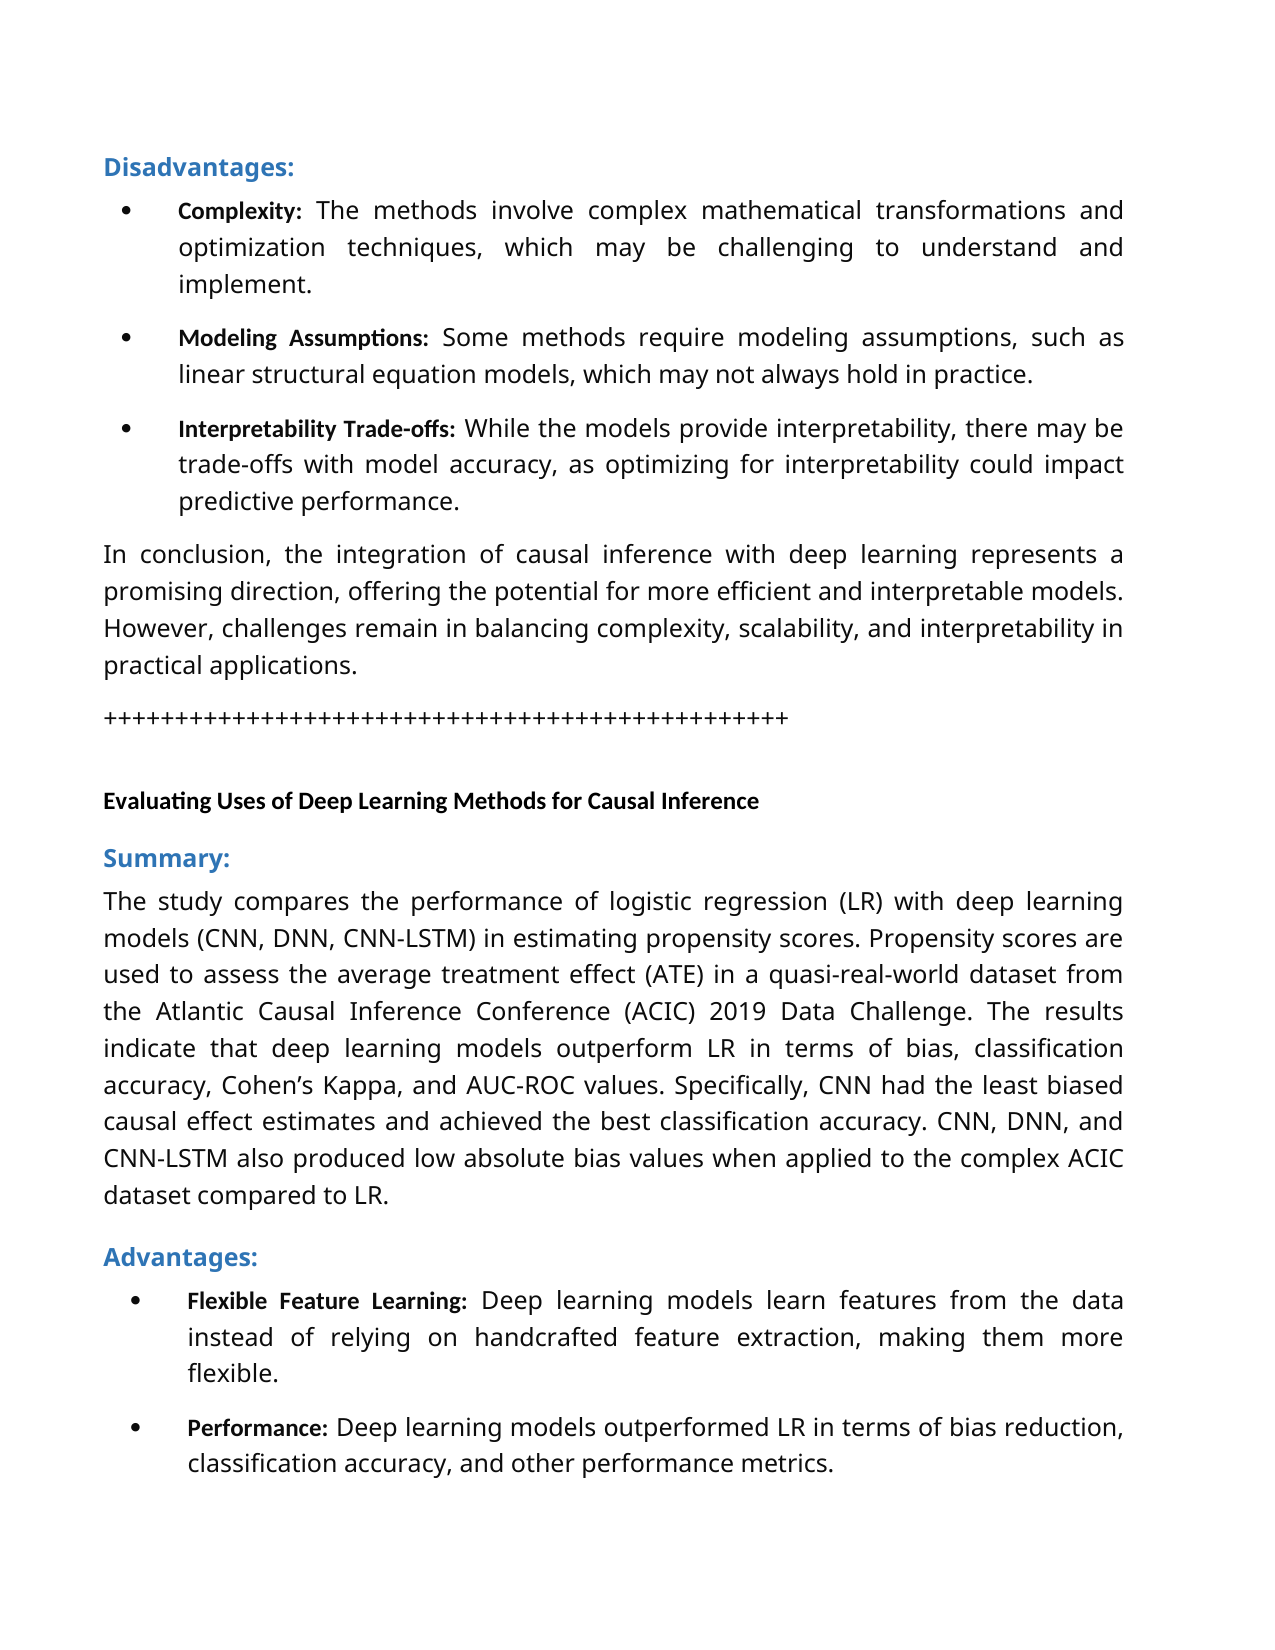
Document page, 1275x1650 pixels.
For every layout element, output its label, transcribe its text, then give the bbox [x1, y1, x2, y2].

text Evaluating Uses of Deep Learning Methods for Causal Inference [103, 785, 1125, 815]
list Interpretability Trade-offs: While the models provide interpretability, there may be trade-offs with model accuracy, as optimizing for interpretability could impact predictive performance. [122, 410, 1125, 518]
list Modeling Assumptions: Some methods require modeling assumptions, such as linear structural equation models, which may not always hold in practice. [122, 320, 1125, 391]
subtitle Disadvantages: [103, 150, 1125, 184]
list Performance: Deep learning models outperformed LR in terms of bias reduction, classification accuracy, and other performance metrics. [131, 1409, 1125, 1480]
text The study compares the performance of logistic regression (LR) with deep learning models (CNN, DNN, CNN-LSTM) in estimating propensity scores. Propensity scores are used to assess the average treatment effect (ATE) in a quasi-real-world dataset from the Atlantic Causal Inference Conference (ACIC) 2019 Data Challenge. The results indicate that deep learning models outperform LR in terms of bias, classification accuracy, Cohen’s Kappa, and AUC-ROC values. Specifically, CNN had the least biased causal effect estimates and achieved the best classification accuracy. CNN, DNN, and CNN-LSTM also produced low absolute bias values when applied to the complex ACIC dataset compared to LR. [103, 883, 1125, 1212]
list Flexible Feature Learning: Deep learning models learn features from the data instead of relying on handcrafted feature extraction, making them more flexible. [131, 1282, 1125, 1390]
text In conclusion, the integration of causal inference with deep learning represents a promising direction, offering the potential for more efficient and interpretable models. However, challenges remain in balancing complexity, scalability, and interpretability in practical applications. [103, 537, 1125, 682]
subtitle Advantages: [103, 1239, 1125, 1273]
subtitle Summary: [103, 840, 1125, 874]
text ++++++++++++++++++++++++++++++++++++++++++++++++ [103, 701, 1125, 735]
list Complexity: The methods involve complex mathematical transformations and optimization techniques, which may be challenging to understand and implement. [122, 193, 1125, 301]
